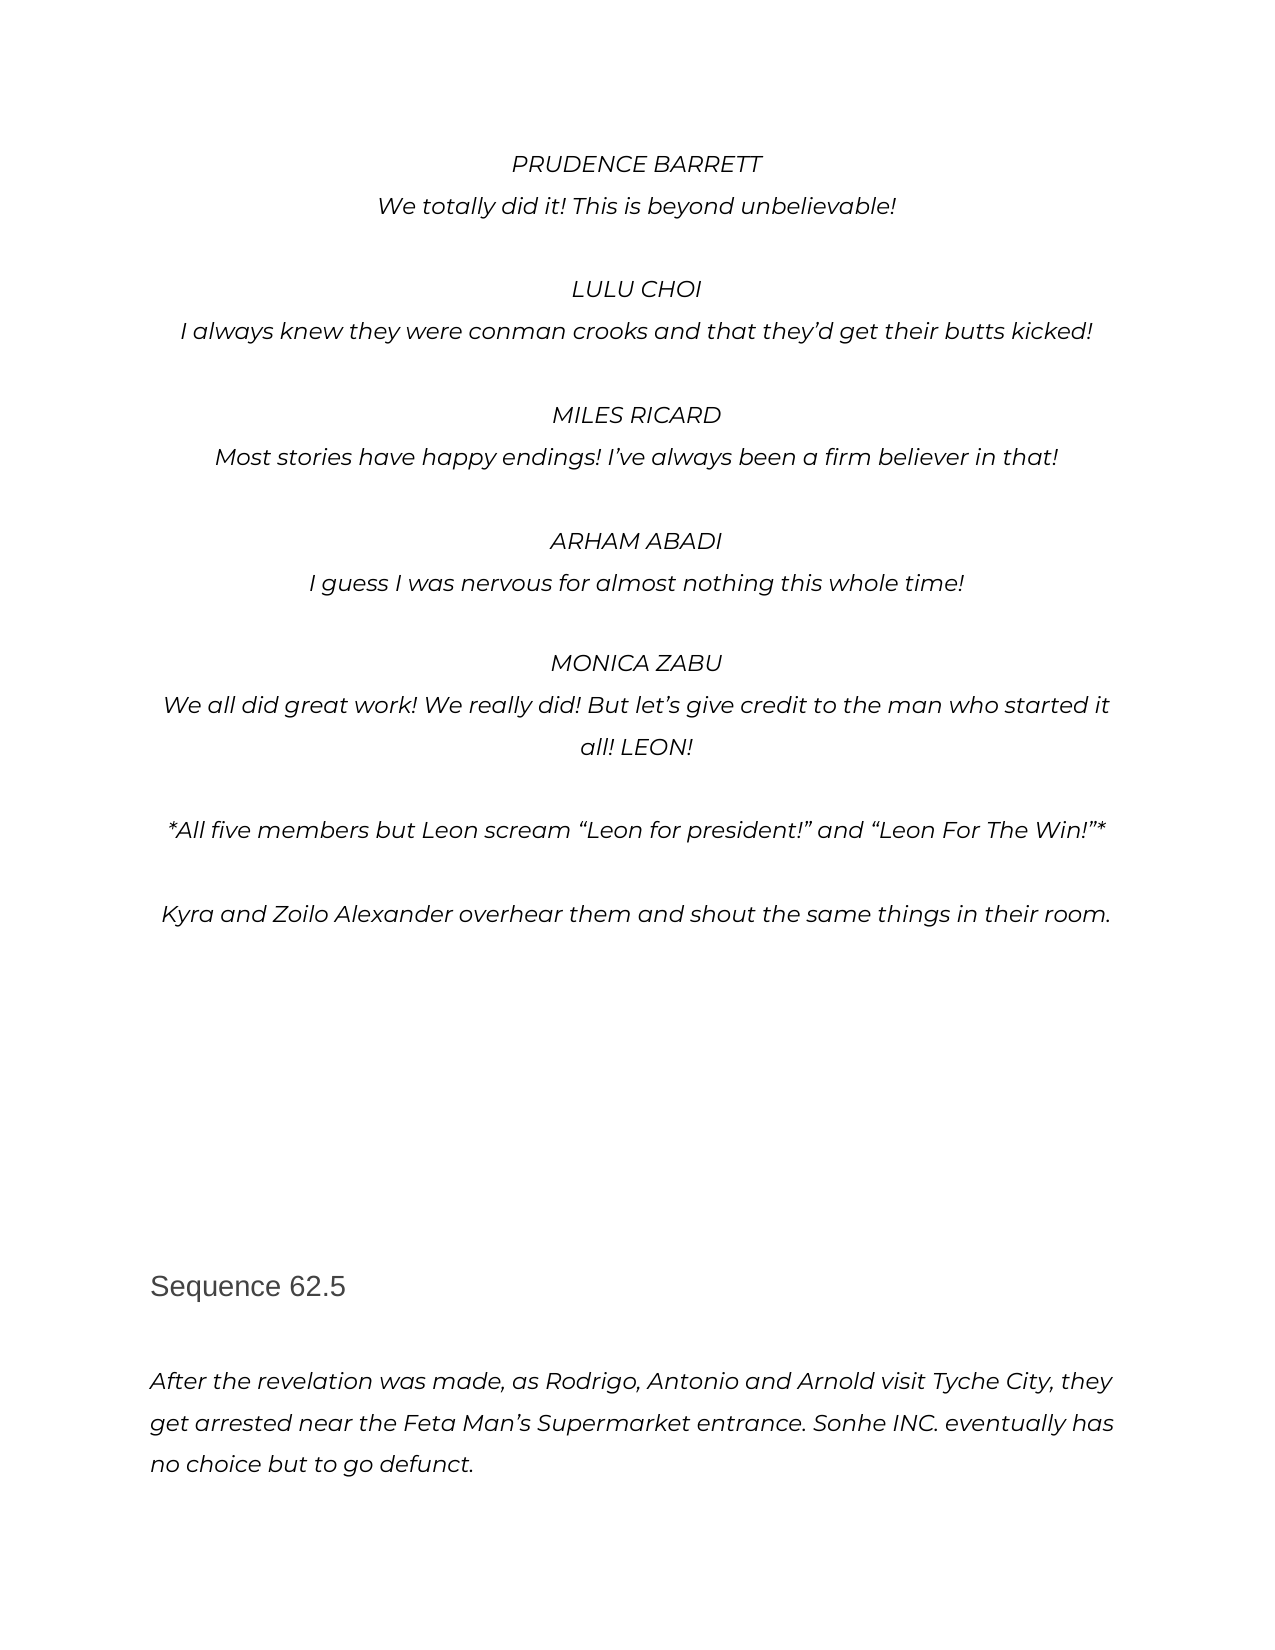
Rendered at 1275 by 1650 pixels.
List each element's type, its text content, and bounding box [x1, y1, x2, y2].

text After the revelation was made, as Rodrigo, Antonio and Arnold visit Tyche City, they get arrested near the Feta Man’s Supermarket entrance. Sonhe INC. eventually has no choice but to go defunct. [150, 1367, 1125, 1478]
text PRUDENCE BARRETT [150, 150, 1125, 178]
text MONICA ZABU [150, 649, 1125, 677]
text *All five members but Leon scream “Leon for president!” and “Leon For The Win!”* [150, 817, 1125, 845]
text Kyra and Zoilo Alexander overhear them and shout the same things in their room. [150, 901, 1125, 928]
subtitle Sequence 62.5 [150, 1269, 1125, 1302]
text I guess I was nervous for almost nothing this whole time! [150, 569, 1125, 636]
text MILES RICARD [150, 401, 1125, 429]
text ARHAM ABADI [150, 527, 1125, 555]
text I always knew they were conman crooks and that they’d get their butts kicked! [150, 317, 1125, 345]
text Most stories have happy endings! I’ve always been a firm believer in that! [150, 443, 1125, 471]
text We totally did it! This is beyond unbelievable! [150, 192, 1125, 220]
text LULU CHOI [150, 276, 1125, 303]
text We all did great work! We really did! But let’s give credit to the man who started it all! LEON! [150, 691, 1125, 761]
